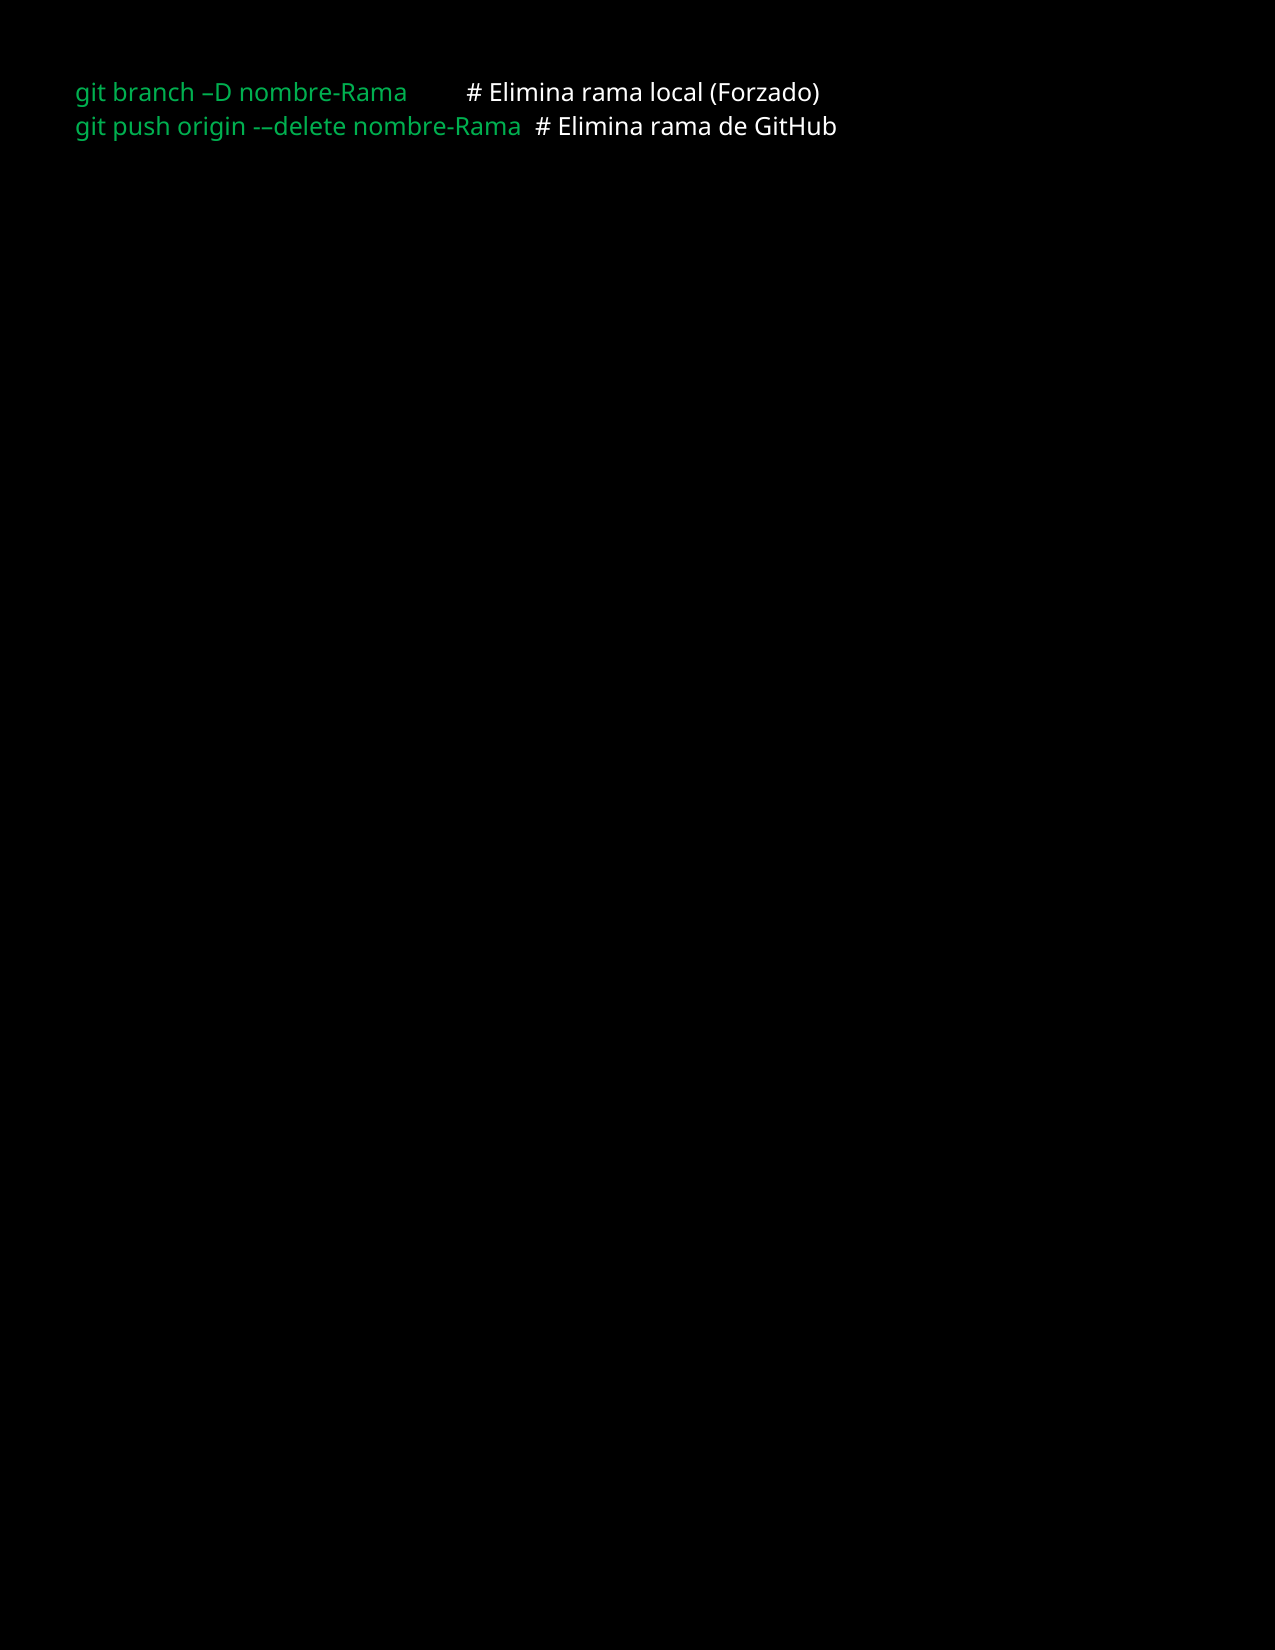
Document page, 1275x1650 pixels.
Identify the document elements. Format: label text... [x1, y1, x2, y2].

text git branch –D nombre-Rama # Elimina rama local (Forzado) [75, 75, 1200, 109]
text git push origin -–delete nombre-Rama # Elimina rama de GitHub [75, 109, 1200, 143]
